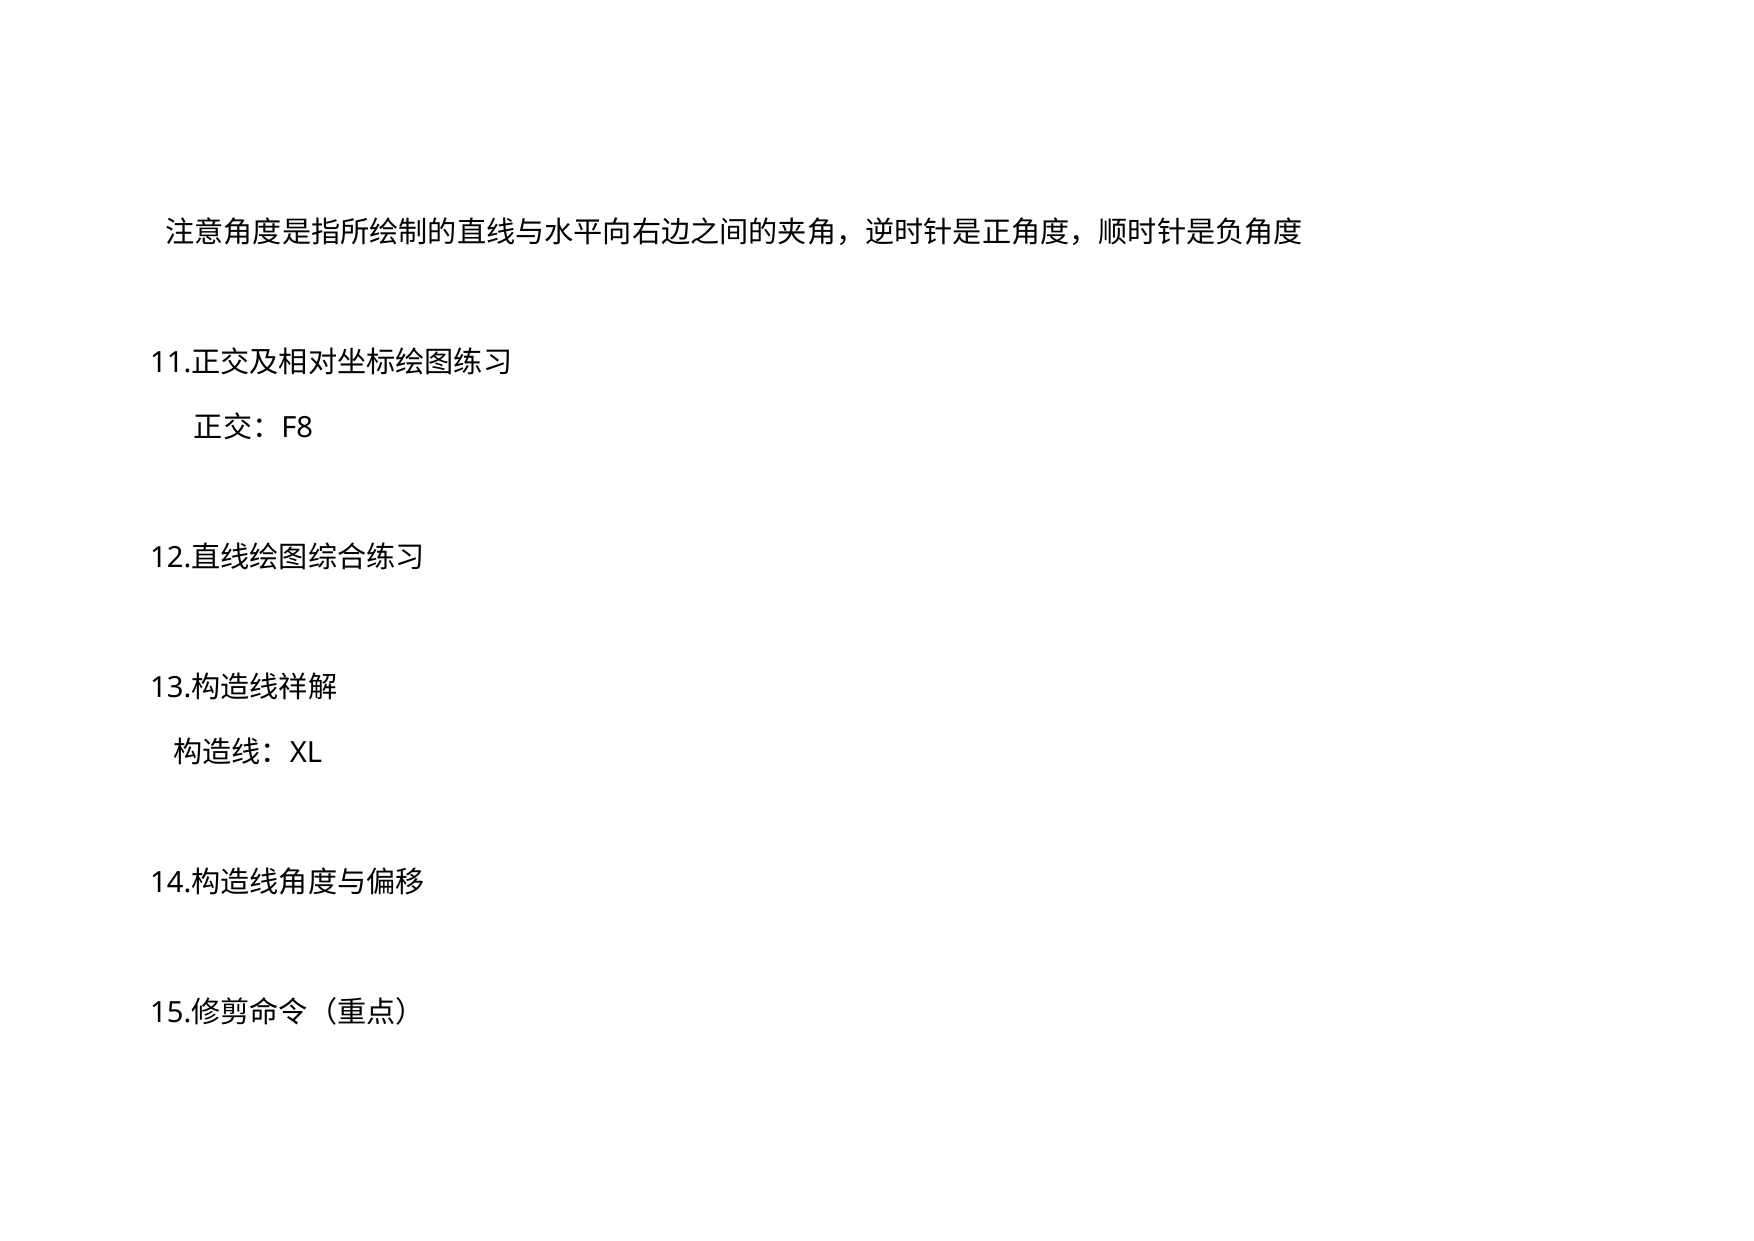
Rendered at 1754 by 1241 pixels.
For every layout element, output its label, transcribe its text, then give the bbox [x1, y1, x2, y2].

text 12.直线绘图综合练习 [150, 523, 1604, 588]
text 正交：F8 [150, 393, 1604, 458]
text 构造线：XL [150, 718, 1604, 783]
text 15.修剪命令（重点） [150, 978, 1604, 1043]
text 13.构造线祥解 [150, 653, 1604, 718]
text 注意角度是指所绘制的直线与水平向右边之间的夹角，逆时针是正角度，顺时针是负角度 [150, 198, 1604, 263]
text 11.正交及相对坐标绘图练习 [150, 328, 1604, 393]
text 14.构造线角度与偏移 [150, 848, 1604, 913]
